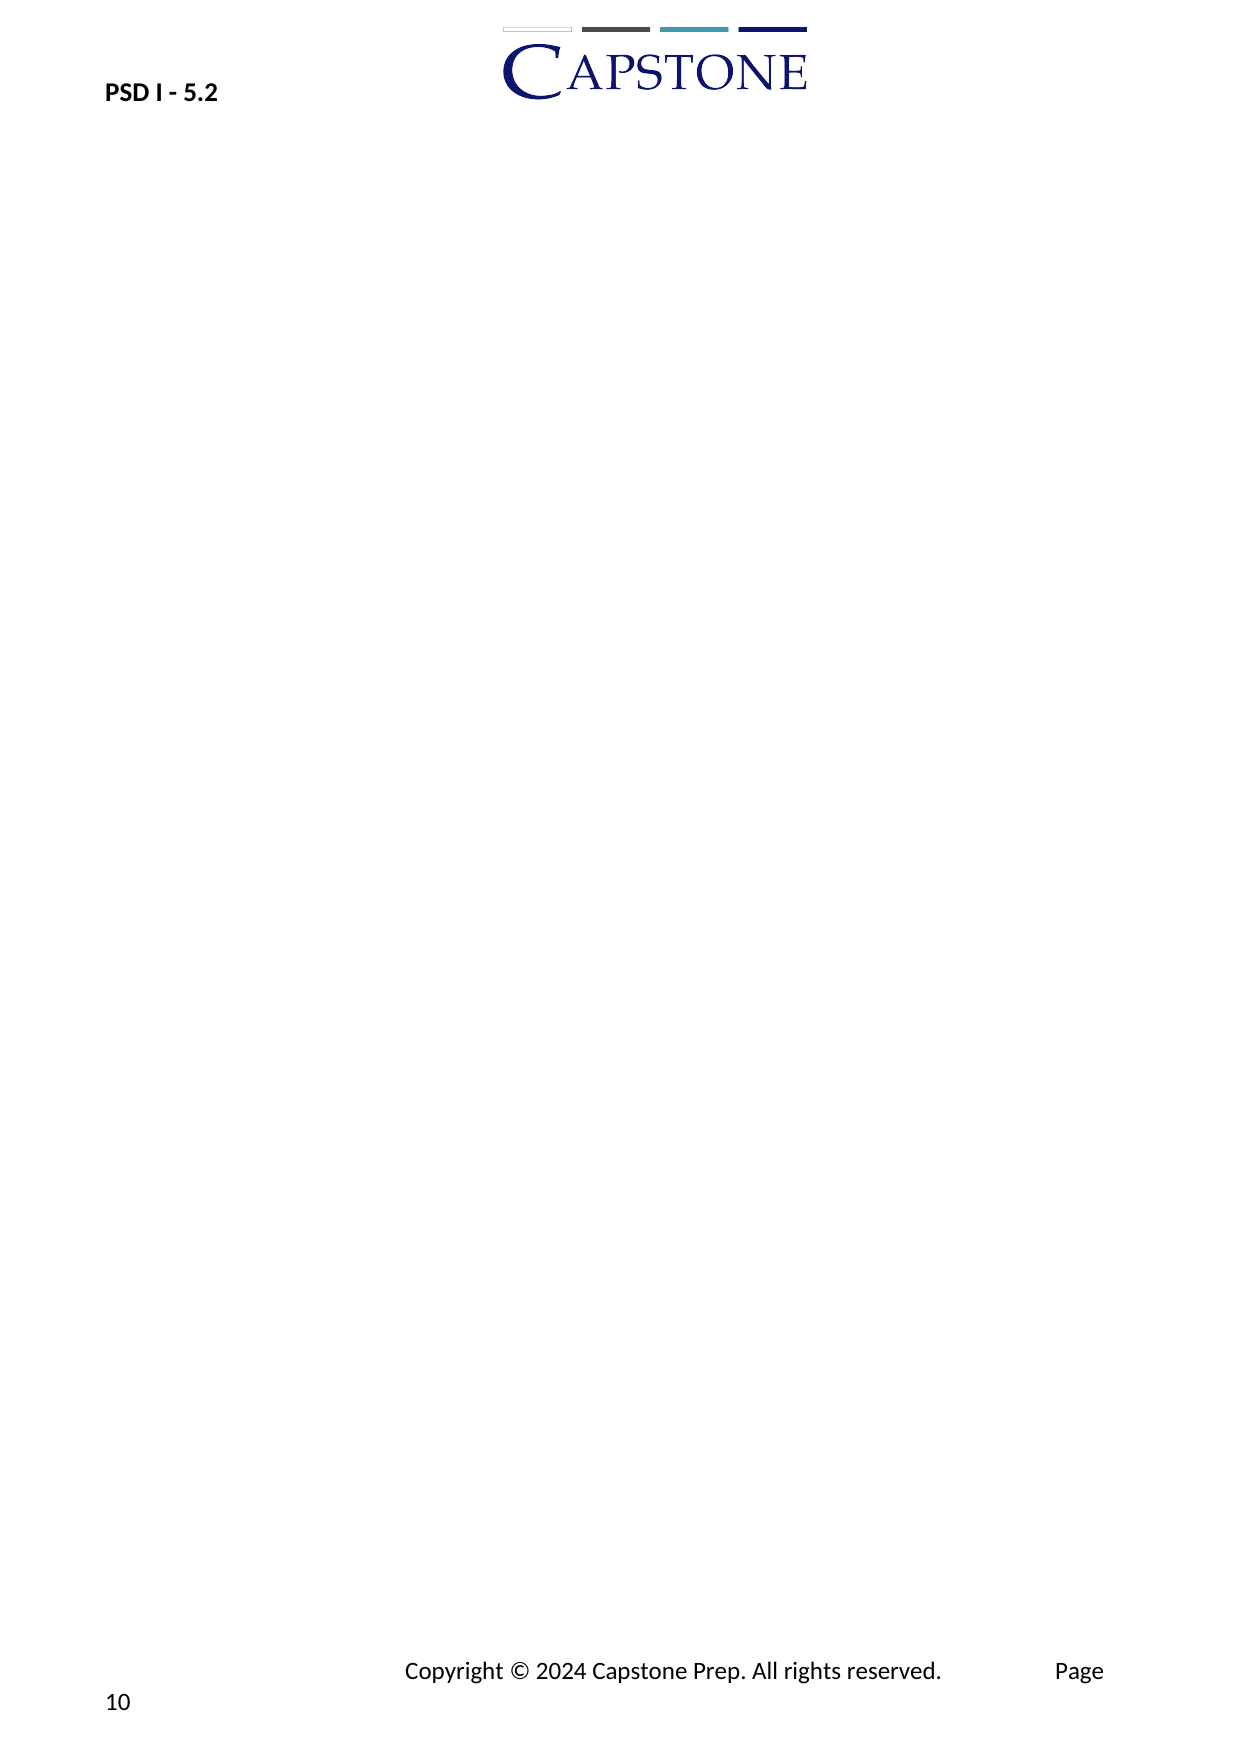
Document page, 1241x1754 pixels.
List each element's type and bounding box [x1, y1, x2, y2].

picture [495, 18, 816, 106]
